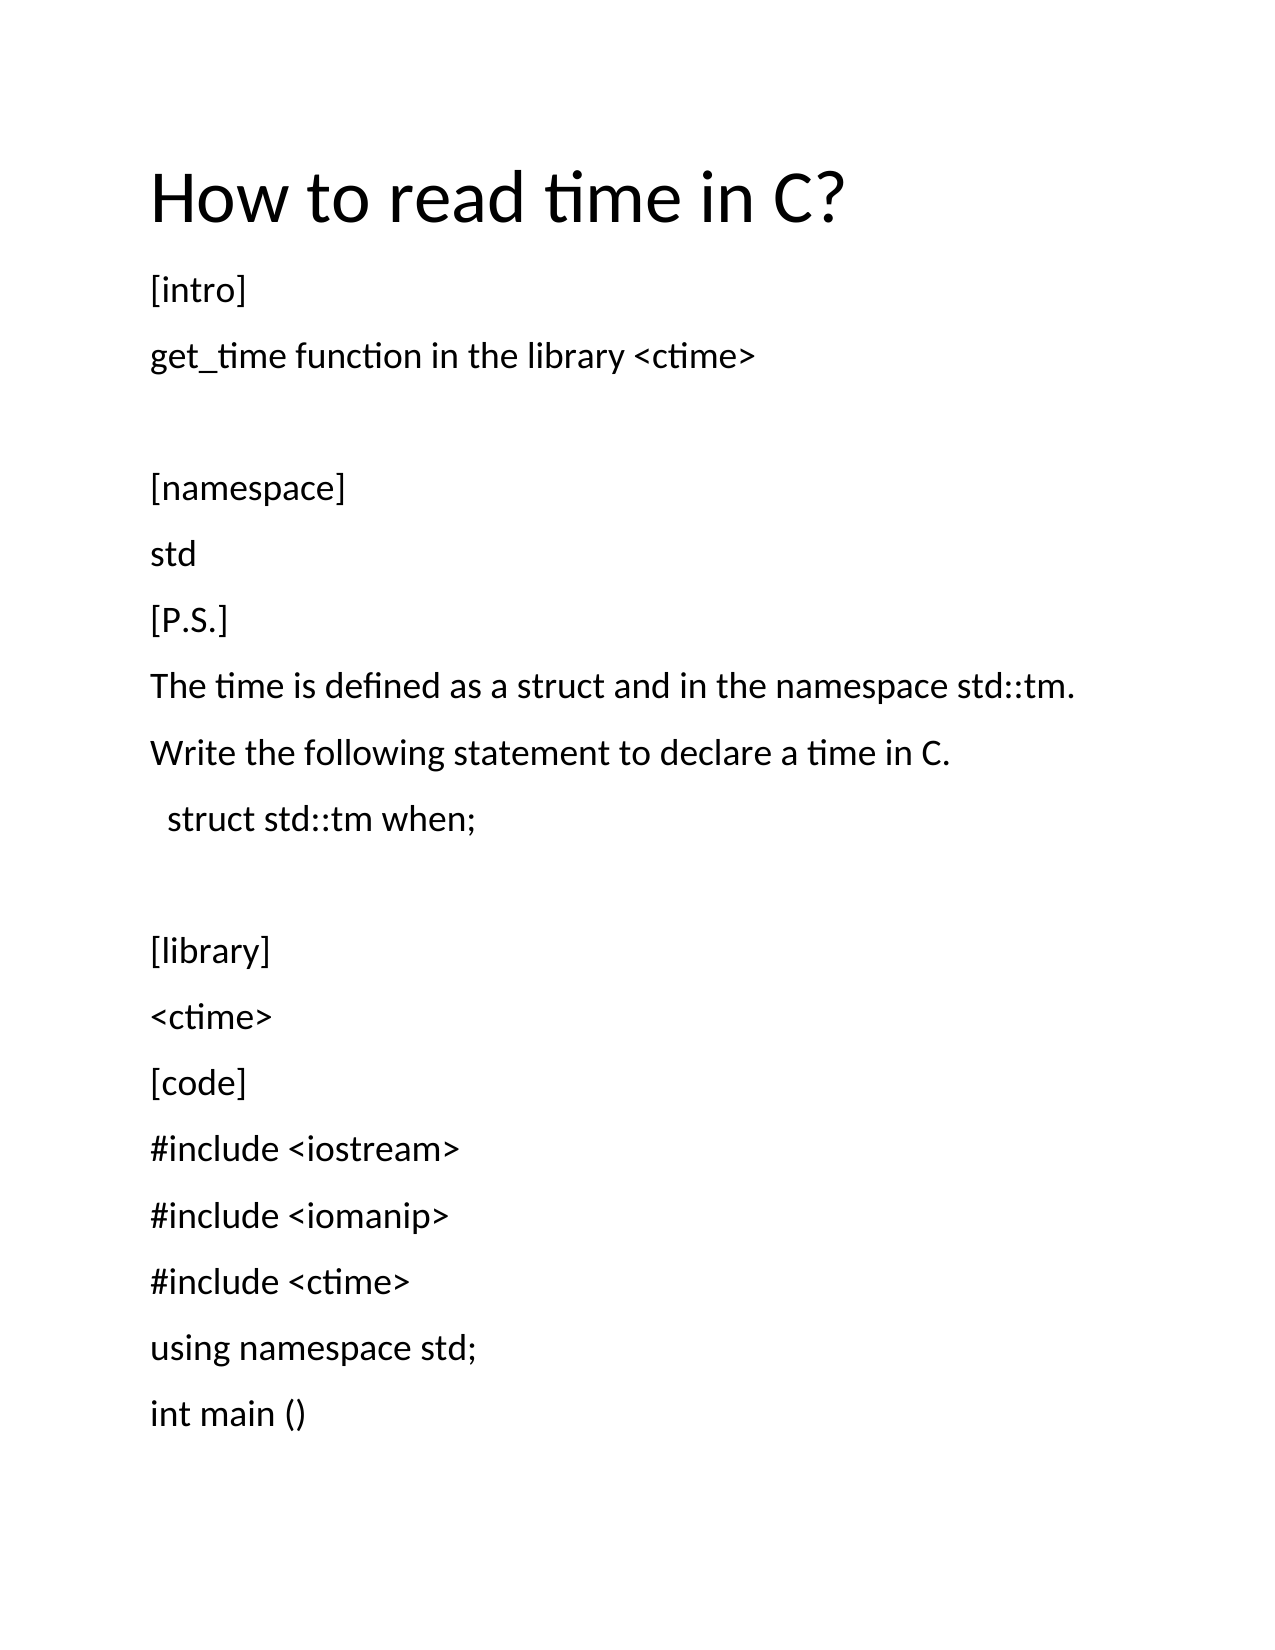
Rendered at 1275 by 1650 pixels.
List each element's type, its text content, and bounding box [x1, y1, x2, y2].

text using namespace std; [150, 1324, 1125, 1370]
text get_time function in the library <ctime> [150, 332, 1125, 377]
text [namespace] [150, 464, 1125, 510]
text <ctime> [150, 993, 1125, 1039]
text int main () [150, 1390, 1125, 1436]
text [P.S.] [150, 596, 1125, 642]
text std [150, 530, 1125, 576]
text struct std::tm when; [150, 795, 1125, 841]
text How to read time in C? [150, 150, 1125, 242]
text [code] [150, 1059, 1125, 1105]
text #include <ctime> [150, 1258, 1125, 1303]
text #include <iomanip> [150, 1192, 1125, 1237]
text [library] [150, 927, 1125, 973]
text #include <iostream> [150, 1125, 1125, 1171]
text Write the following statement to declare a time in C. [150, 728, 1125, 774]
text [intro] [150, 266, 1125, 311]
text The time is defined as a struct and in the namespace std::tm. [150, 662, 1125, 708]
